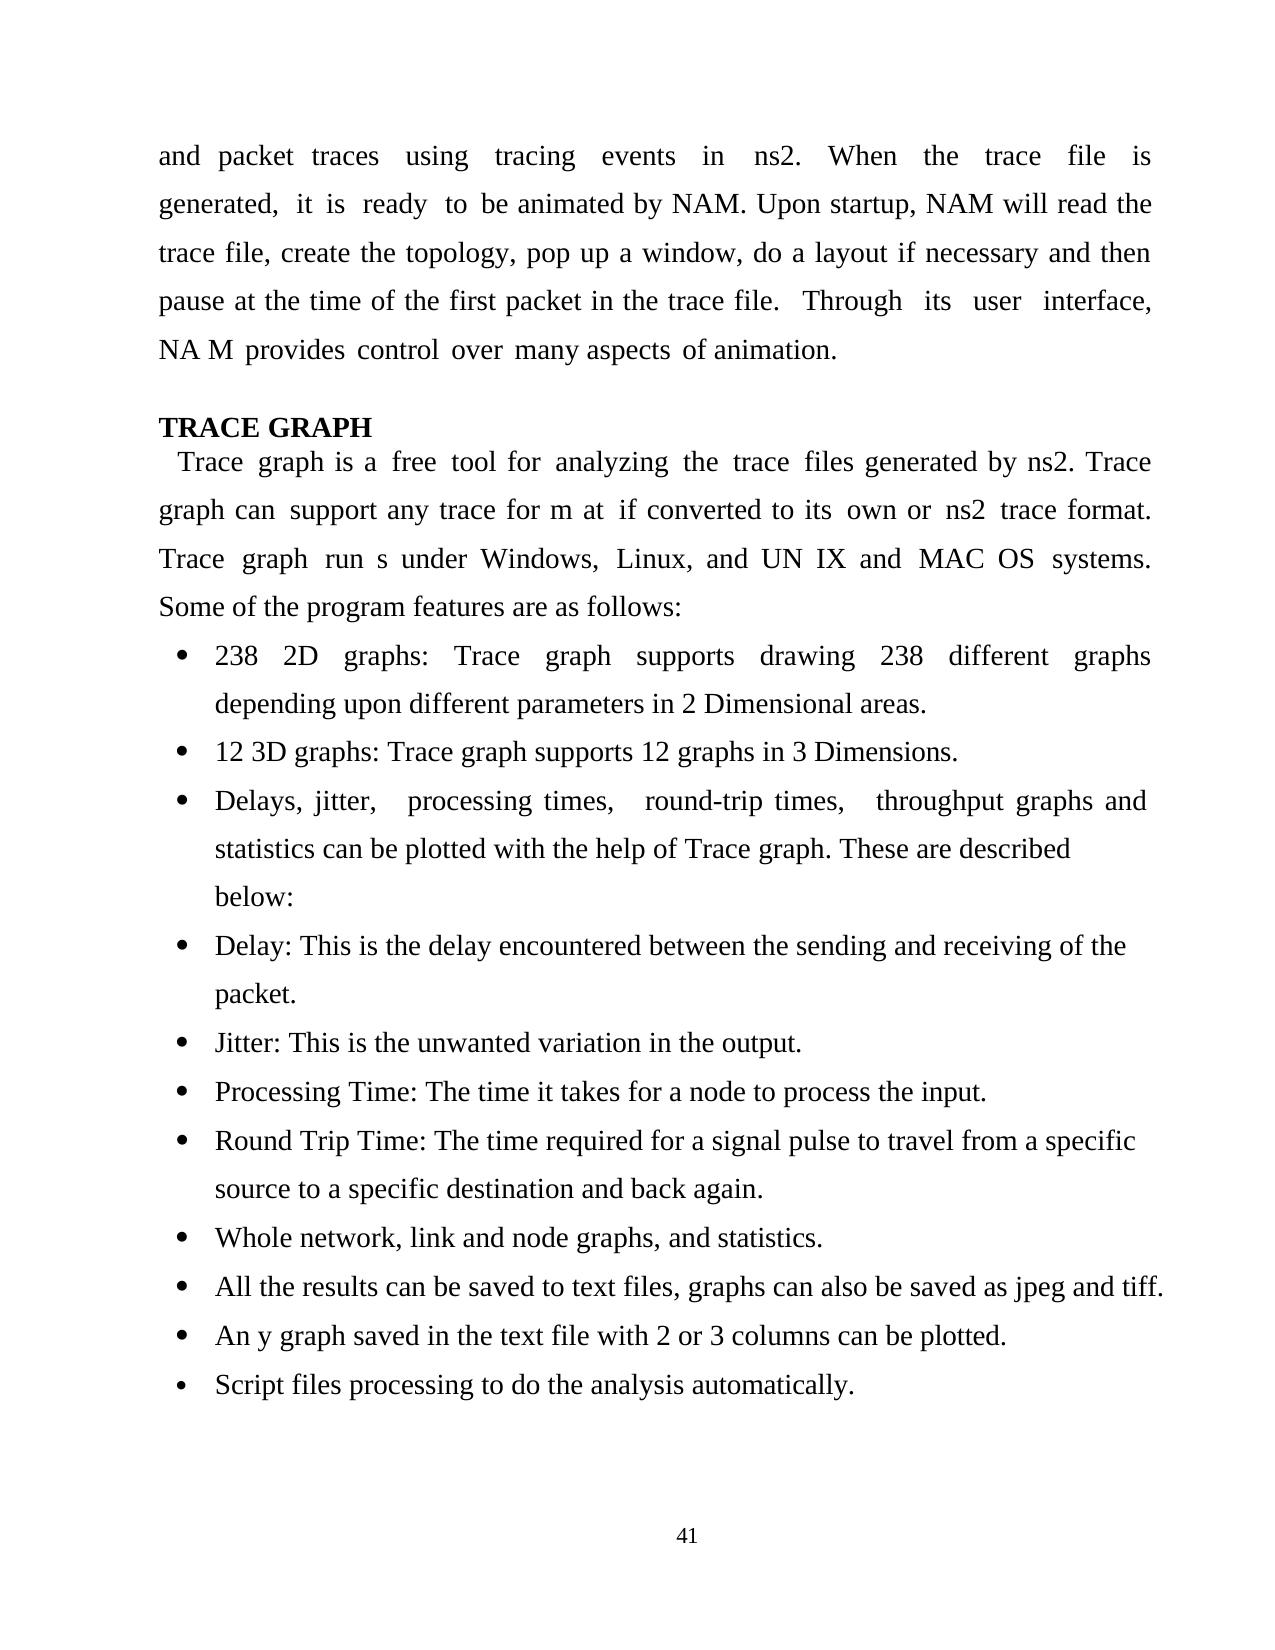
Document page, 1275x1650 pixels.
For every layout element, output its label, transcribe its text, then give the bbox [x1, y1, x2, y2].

list Round Trip Time: The time required for a signal pulse to travel from a specific source to a specific destination and back again. [177, 1123, 1153, 1204]
list Delay: This is the delay encountered between the sending and receiving of the packet. [177, 928, 1151, 1010]
list All the results can be saved to text files, graphs can also be saved as jpeg and tiff. [177, 1269, 1239, 1302]
list 12 3D graphs: Trace graph supports 12 graphs in 3 Dimensions. [177, 734, 1239, 768]
text and packet traces using tracing events in ns2. When the trace file is generated, it is ready to be animated by NAM. Upon startup, NAM will read the trace file, create the topology, pop up a window, do a layout if necessary and then pause at the time of the first packet in the trace file. Through its user interface, NA M provides control over many aspects of animation. [158, 138, 1152, 365]
list An y graph saved in the text file with 2 or 3 columns can be plotted. [177, 1318, 1239, 1351]
list Delays, jitter, processing times, round-trip times, throughput graphs and statistics can be plotted with the help of Trace graph. These are described below: [177, 783, 1152, 913]
list Jitter: This is the unwanted variation in the output. [177, 1025, 1239, 1059]
list Whole network, link and node graphs, and statistics. [177, 1220, 1239, 1254]
text Trace graph is a free tool for analyzing the trace files generated by ns2. Trace graph can support any trace for m at if converted to its own or ns2 trace format. Trace graph run s under Windows, Linux, and UN IX and MAC OS systems. Some of the program features are as follows: [158, 444, 1152, 623]
list Script files processing to do the analysis automatically. [177, 1367, 1239, 1400]
list Processing Time: The time it takes for a node to process the input. [177, 1074, 1239, 1108]
list 238 2D graphs: Trace graph supports drawing 238 different graphs depending upon different parameters in 2 Dimensional areas. [177, 638, 1151, 720]
subtitle TRACE GRAPH [158, 410, 1239, 444]
